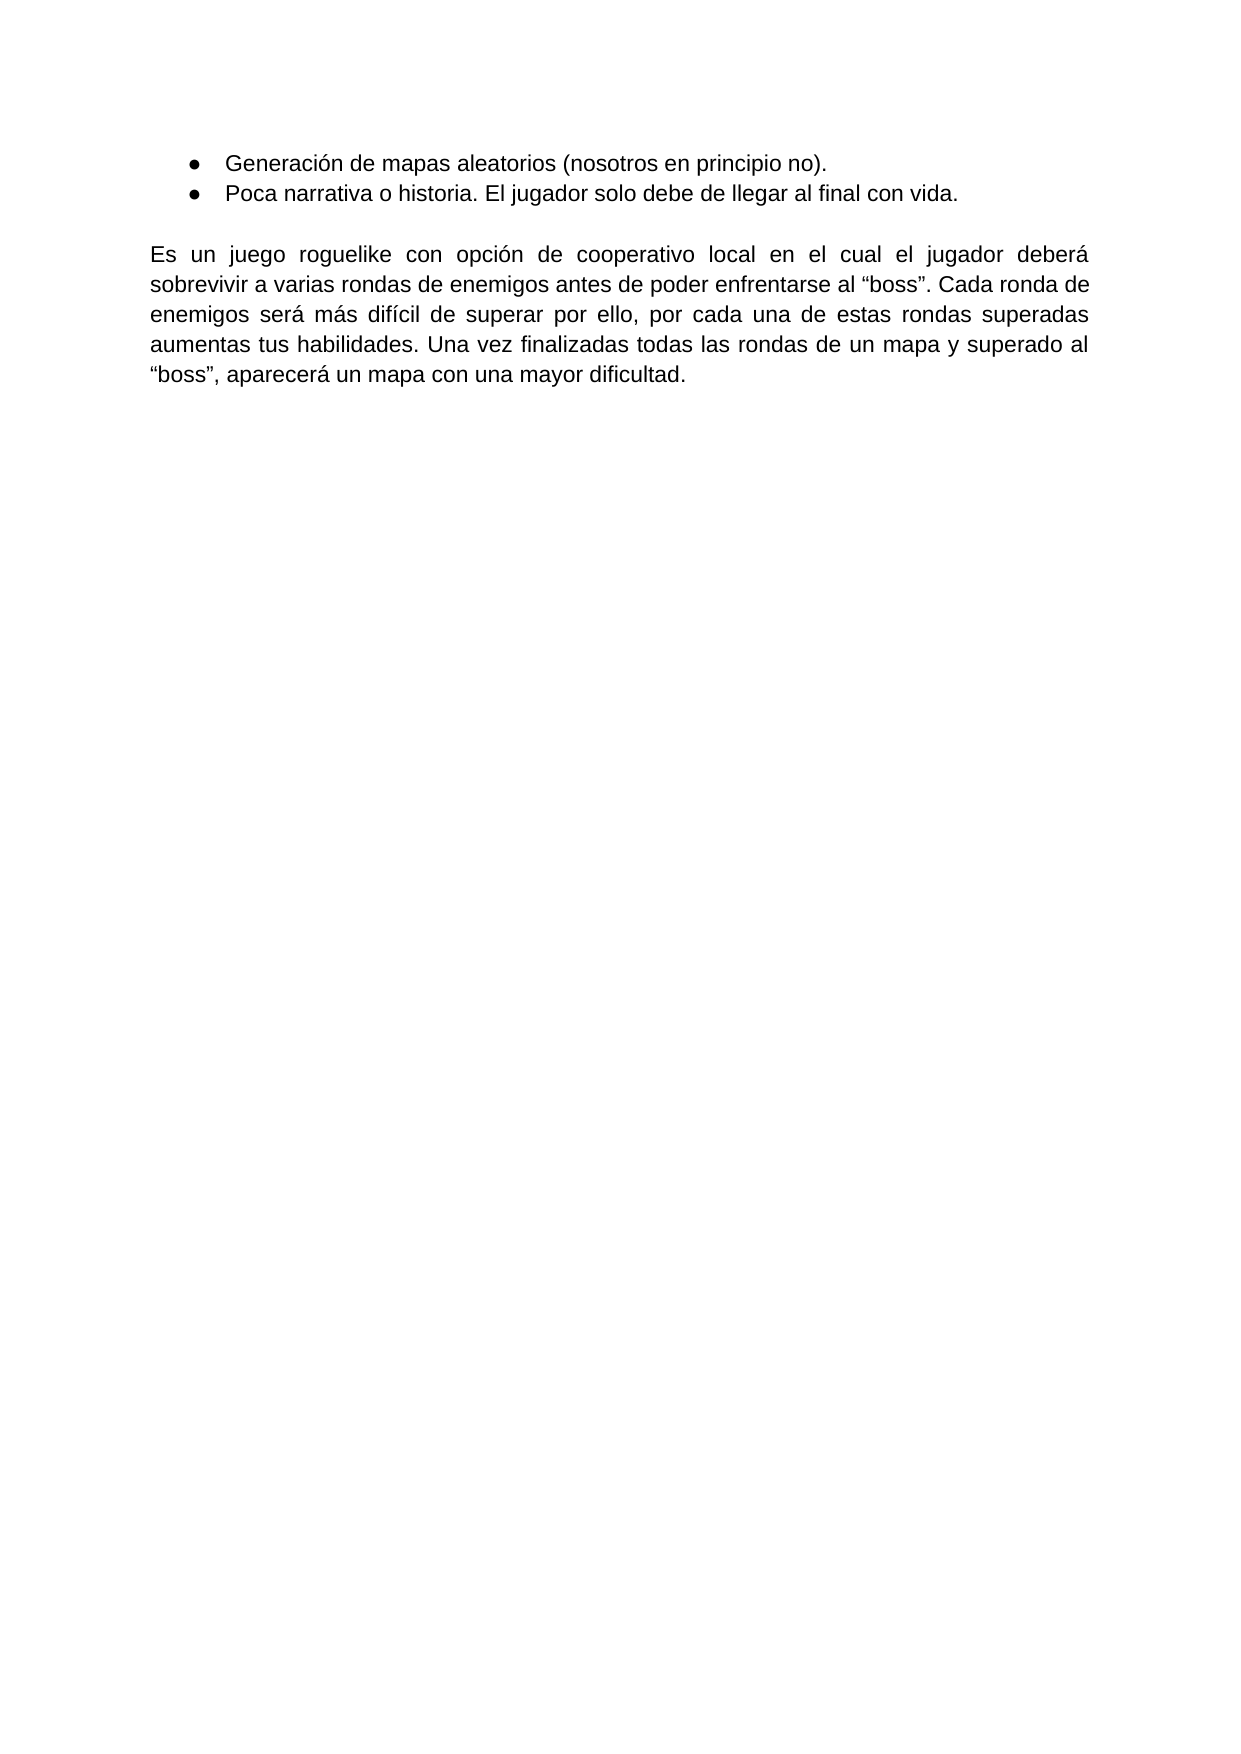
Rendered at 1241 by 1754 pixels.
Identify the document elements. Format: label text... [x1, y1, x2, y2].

list Poca narrativa o historia. El jugador solo debe de llegar al final con vida. [187, 180, 1090, 207]
text Es un juego roguelike con opción de cooperativo local en el cual el jugador deberá sobrevivir a varias rondas de enemigos antes de poder enfrentarse al “boss”. Cada ronda de enemigos será más difícil de superar por ello, por cada una de estas rondas superadas aumentas tus habilidades. Una vez finalizadas todas las rondas de un mapa y superado al “boss”, aparecerá un mapa con una mayor dificultad. [150, 241, 1090, 388]
list Generación de mapas aleatorios (nosotros en principio no). [187, 150, 1090, 176]
